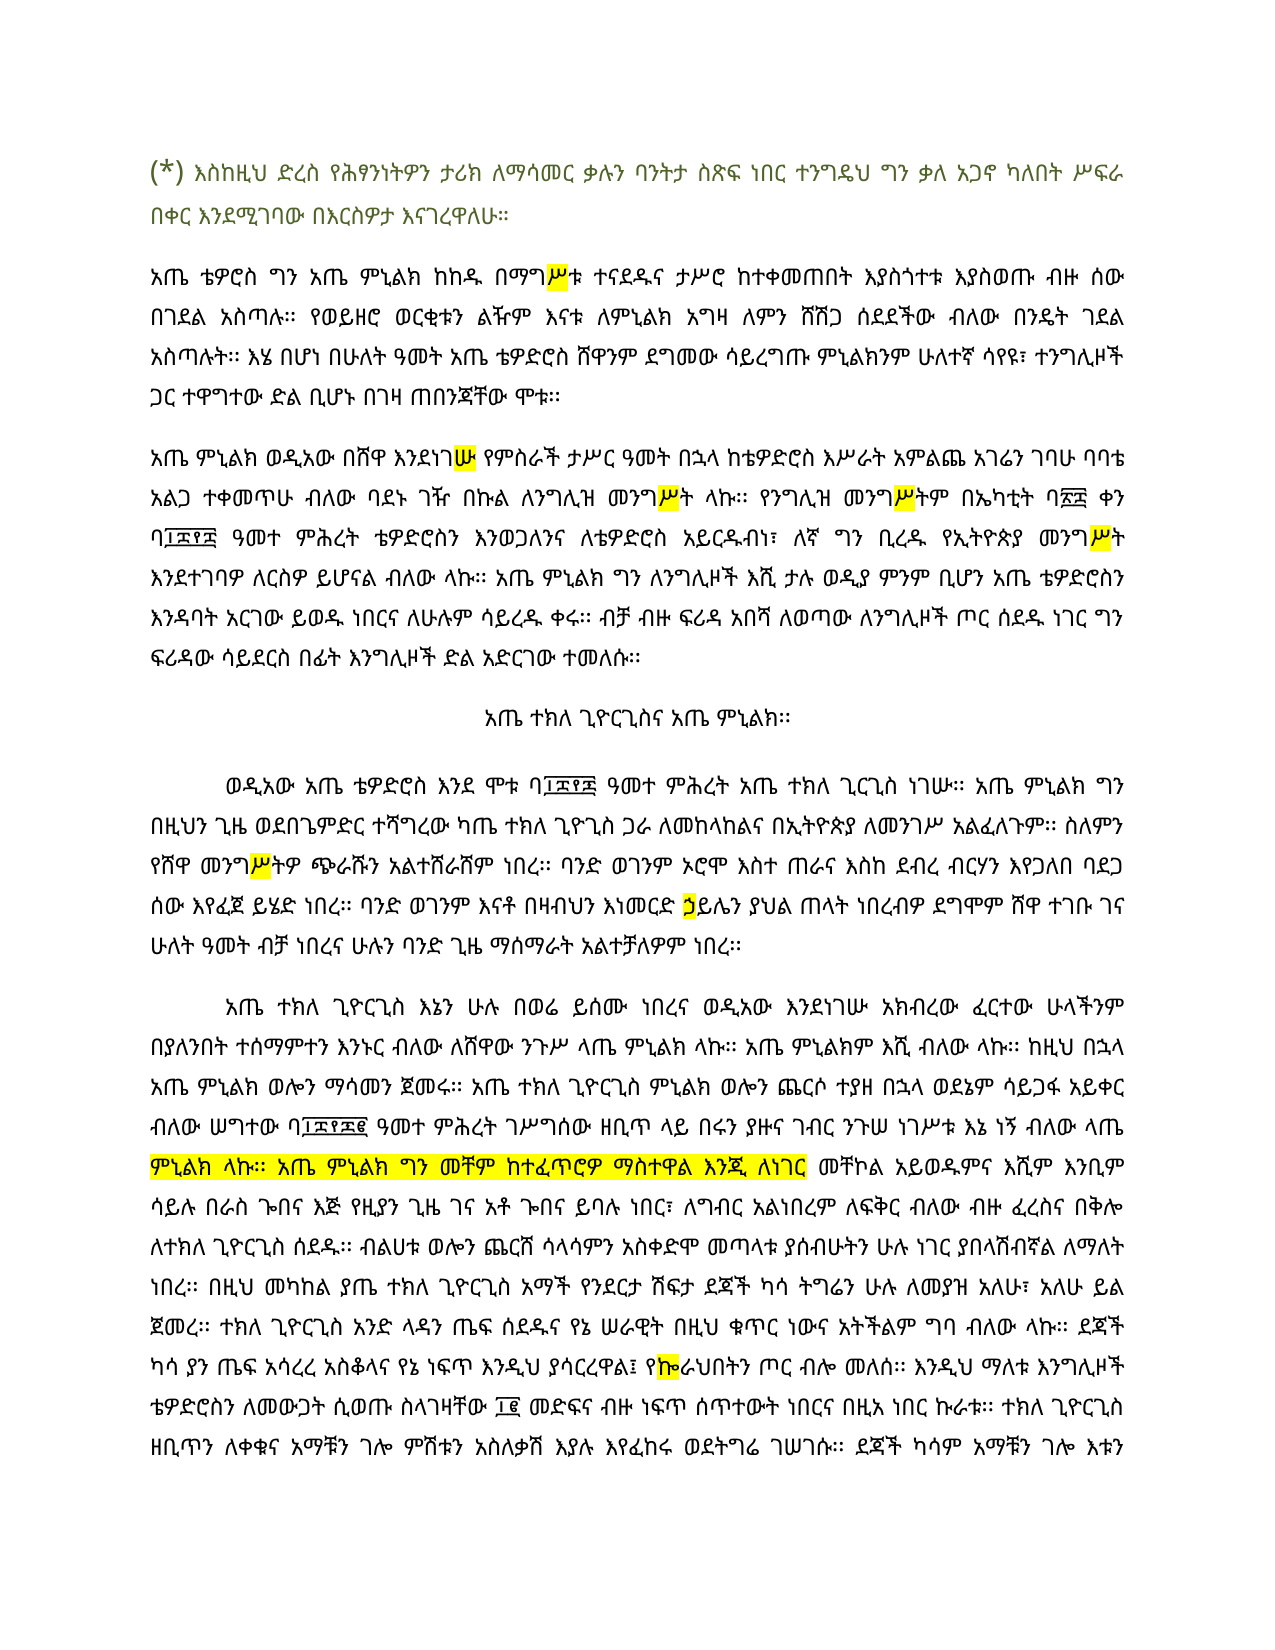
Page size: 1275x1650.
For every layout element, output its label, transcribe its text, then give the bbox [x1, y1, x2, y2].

text አጤ ምኒልክ ወዲአው በሸዋ እንደነገሡ የምስራች ታሥር ዓመት በኋላ ከቴዎድሮስ እሥራት አምልጨ አገሬን ገባሁ ባባቴ አልጋ ተቀመጥሁ ብለው ባደኑ ገዥ በኩል ለንግሊዝ መንግሥት ላኩ፡፡ የንግሊዝ መንግሥትም በኤካቲት ባ፳፰ ቀን ባ፲፰፻፰ ዓመተ ምሕረት ቴዎድሮስን እንወጋለንና ለቴዎድሮስ አይርዱብነ፣ ለኛ ግን ቢረዱ የኢትዮጵያ መንግሥት እንደተገባዎ ለርስዎ ይሆናል ብለው ላኩ፡፡ አጤ ምኒልክ ግን ለንግሊዞች እሺ ታሉ ወዲያ ምንም ቢሆን አጤ ቴዎድሮስን እንዳባት አርገው ይወዱ ነበርና ለሁሉም ሳይረዱ ቀሩ፡፡ ብቻ ብዙ ፍሪዳ አበሻ ለወጣው ለንግሊዞች ጦር ሰደዱ ነገር ግን ፍሪዳው ሳይደርስ በፊት እንግሊዞች ድል አድርገው ተመለሱ፡፡ [150, 445, 1125, 671]
text አጤ ቴዎሮስ ግን አጤ ምኒልክ ከከዱ በማግሥቱ ተናደዱና ታሥሮ ከተቀመጠበት እያስጎተቱ እያስወጡ ብዙ ሰው በገደል አስጣሉ፡፡ የወይዘሮ ወርቂቱን ልዥም እናቱ ለምኒልክ አግዛ ለምን ሸሽጋ ሰደደችው ብለው በንዴት ገደል አስጣሉት፡፡ እሄ በሆነ በሁለት ዓመት አጤ ቴዎድሮስ ሸዋንም ደግመው ሳይረግጡ ምኒልክንም ሁለተኛ ሳየዩ፣ ተንግሊዞች ጋር ተዋግተው ድል ቢሆኑ በገዛ ጠበንጃቸው ሞቱ፡፡ [150, 264, 1125, 411]
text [150, 994, 1125, 1460]
text አጤ ተክለ ጊዮርጊስና አጤ ምኒልክ፡፡ [150, 706, 1125, 732]
text ወዲአው አጤ ቴዎድሮስ እንደ ሞቱ ባ፲፰፻፷ ዓመተ ምሕረት አጤ ተክለ ጊርጊስ ነገሡ፡፡ አጤ ምኒልክ ግን በዚህን ጊዜ ወደበጌምድር ተሻግረው ካጤ ተክለ ጊዮጊስ ጋራ ለመከላከልና በኢትዮጵያ ለመንገሥ አልፈለጉም፡፡ ስለምን የሸዋ መንግሥትዎ ጭራሹን አልተሸራሸም ነበረ፡፡ ባንድ ወገንም ኦሮሞ እስተ ጠራና እስከ ደብረ ብርሃን እየጋለበ ባደጋ ሰው እየፈጀ ይሄድ ነበረ፡፡ ባንድ ወገንም እናቶ በዛብህን እነመርድ ኃይሌን ያህል ጠላት ነበረብዎ ደግሞም ሸዋ ተገቡ ገና ሁለት ዓመት ብቻ ነበረና ሁሉን ባንድ ጊዜ ማሰማራት አልተቻለዎም ነበረ፡፡ [150, 773, 1125, 959]
text (*) እስከዚህ ድረስ የሕፃንነትዎን ታሪክ ለማሳመር ቃሉን ባንትታ ስጽፍ ነበር ተንግዴህ ግን ቃለ አጋኖ ካለበት ሥፍራ በቀር እንደሚገባው በእርስዎታ እናገረዋለሁ። [150, 150, 1125, 230]
